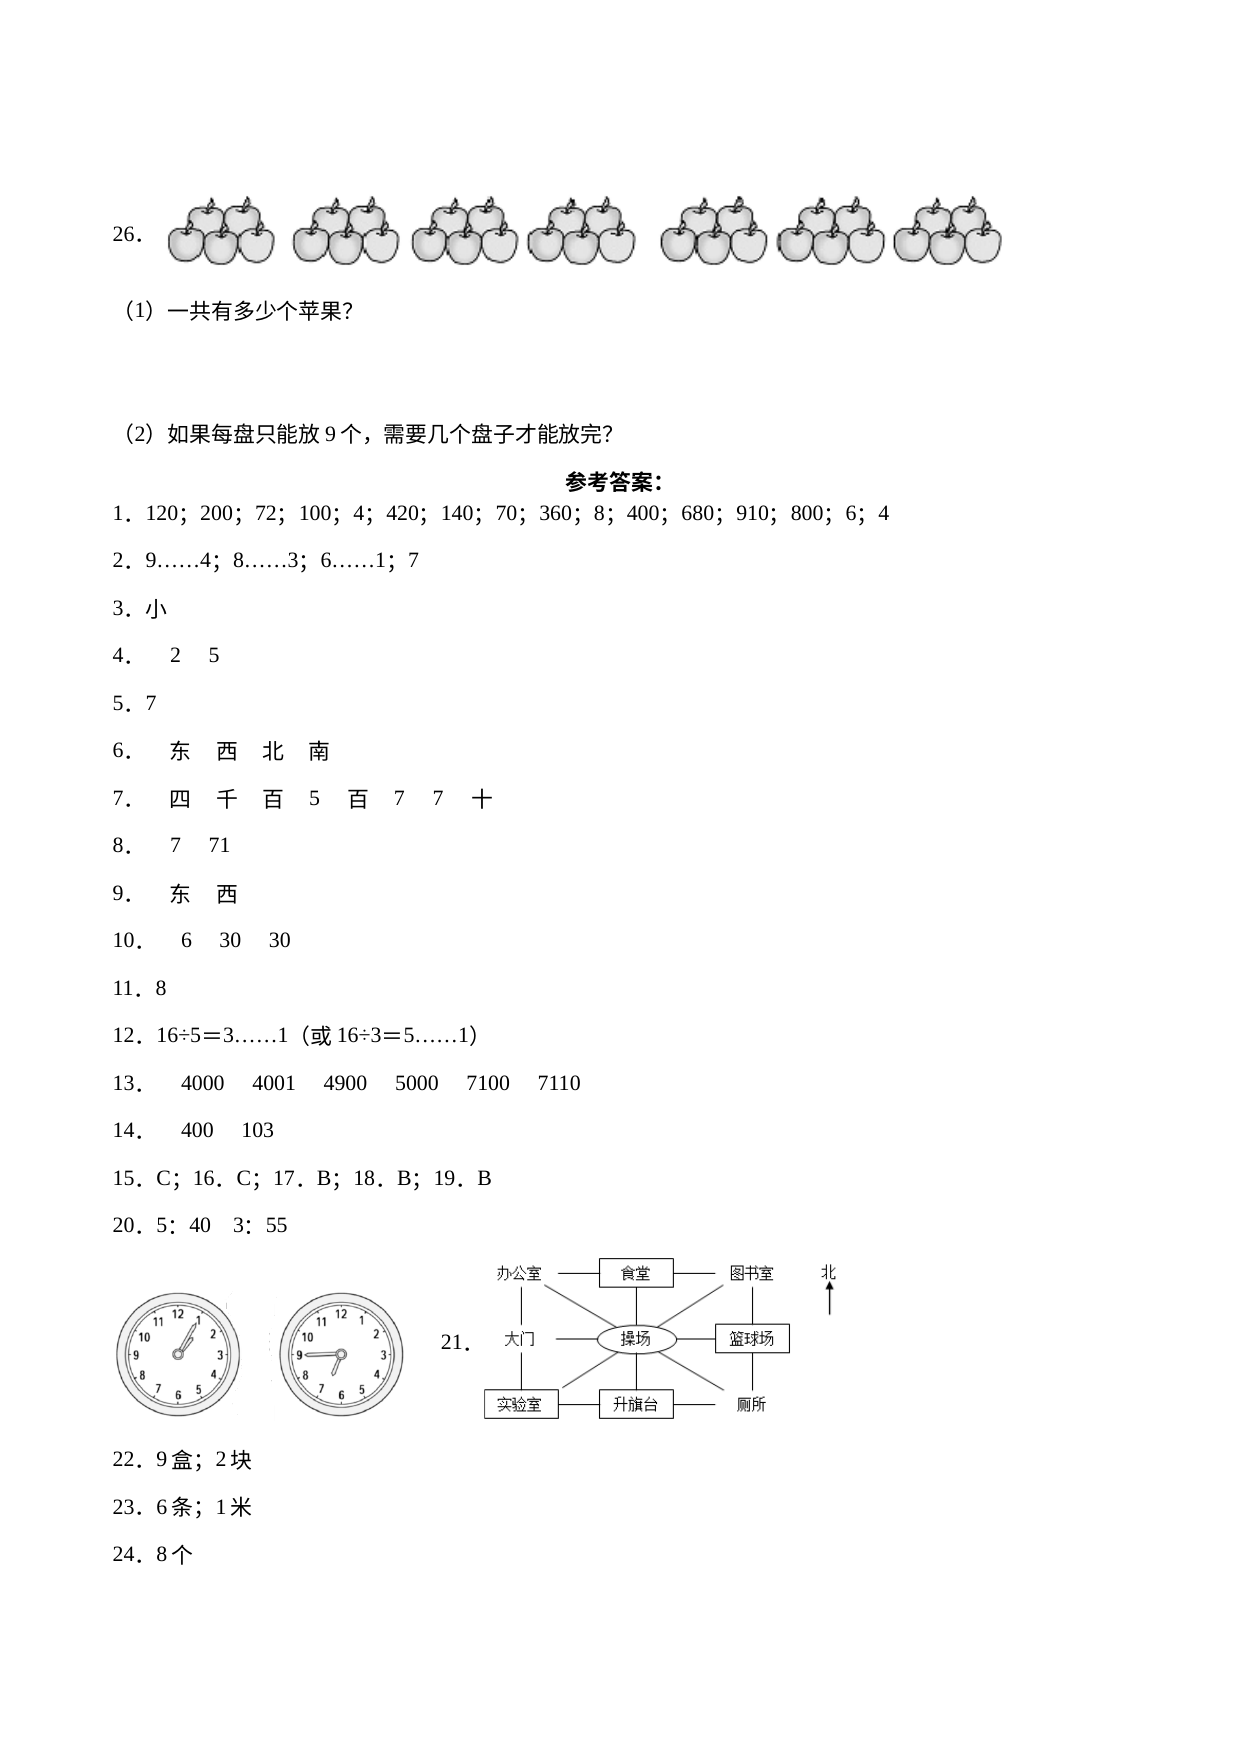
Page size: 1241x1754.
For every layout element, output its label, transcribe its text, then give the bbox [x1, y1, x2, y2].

text 20．5：40 3：55 [112, 1209, 1128, 1241]
text 7． 四 千 百 5 百 7 7 十 [112, 782, 1128, 813]
picture [156, 187, 1016, 273]
text 5．7 [112, 687, 1128, 718]
text 23．6条；1米 [112, 1490, 1128, 1522]
text （2）如果每盘只能放9个，需要几个盘子才能放完？ [112, 417, 1128, 449]
text 1．120；200；72；100；4；420；140；70；360；8；400；680；910；800；6；4 [112, 497, 1128, 528]
text 14． 400 103 [112, 1114, 1128, 1146]
text 12．16÷5＝3……1（或16÷3＝5……1） [112, 1019, 1128, 1051]
text 11．8 [112, 972, 1128, 1003]
text 2．9……4；8……3；6……1；7 [112, 544, 1128, 576]
text 22．9盒；2块 [112, 1443, 1128, 1474]
text 13． 4000 4001 4900 5000 7100 7110 [112, 1067, 1128, 1098]
text 8． 7 71 [112, 829, 1128, 861]
text 24．8个 [112, 1538, 1128, 1569]
text 15．C；16．C；17．B；18．B；19．B [112, 1162, 1128, 1193]
text 3．小 [112, 592, 1128, 623]
text 9． 东 西 [112, 877, 1128, 908]
text 10． 6 30 30 [112, 924, 1128, 956]
picture [484, 1256, 866, 1421]
text 4． 2 5 [112, 639, 1128, 671]
text 参考答案： [112, 465, 1128, 497]
picture [112, 1289, 408, 1421]
text 6． 东 西 北 南 [112, 734, 1128, 766]
text （1）一共有多少个苹果？ [112, 294, 1128, 326]
